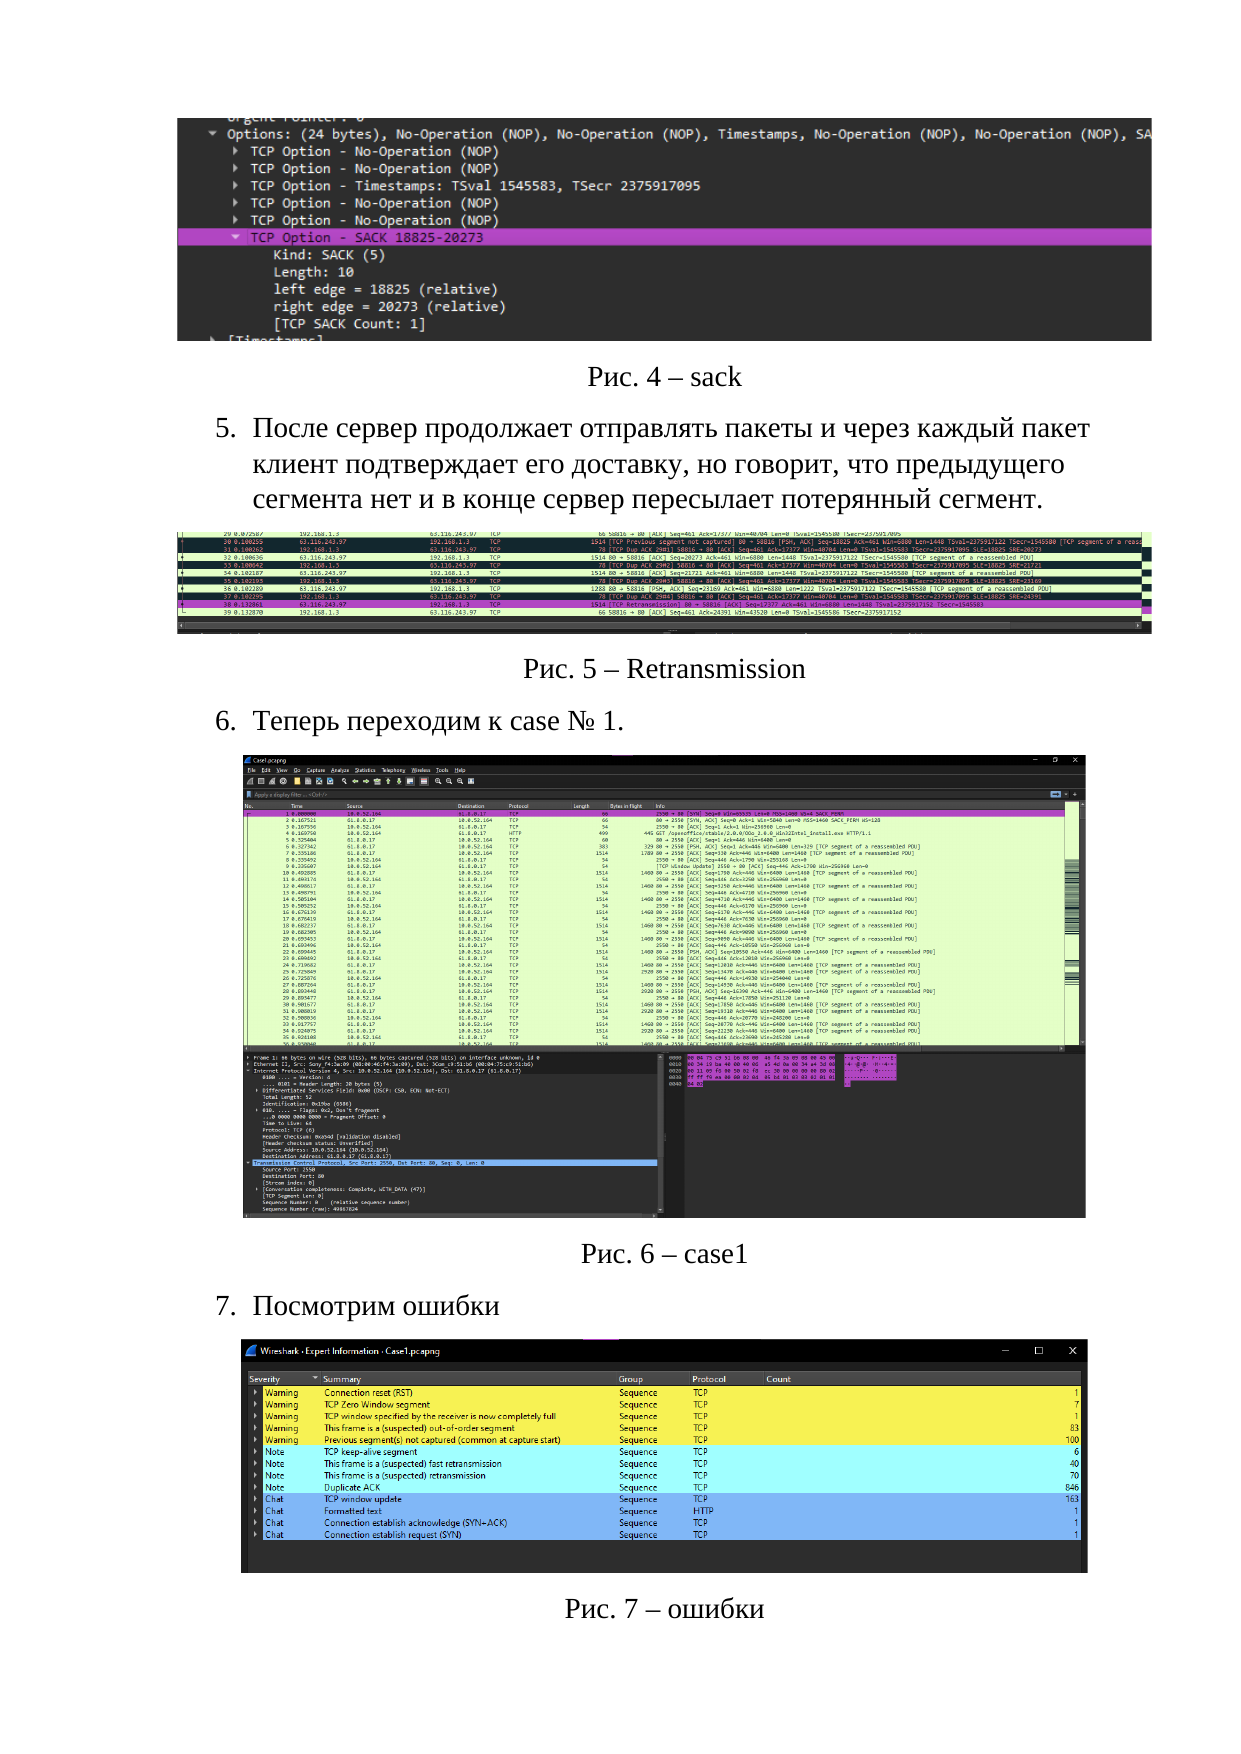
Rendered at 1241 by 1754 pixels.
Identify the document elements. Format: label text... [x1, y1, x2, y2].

list Посмотрим ошибки [215, 1288, 1152, 1321]
list После сервер продолжает отправлять пакеты и через каждый пакет клиент подтверждает его доставку, но говорит, что предыдущего сегмента нет и в конце сервер пересылает потерянный сегмент. [215, 411, 1152, 514]
picture [241, 1339, 1088, 1573]
picture [177, 532, 1152, 634]
text Рис. 4 – sack [177, 359, 1152, 392]
list Теперь переходим к case № 1. [215, 703, 1152, 737]
text Рис. 5 – Retransmission [177, 651, 1152, 685]
picture [177, 118, 1152, 341]
picture [243, 755, 1086, 1218]
text Рис. 7 – ошибки [177, 1591, 1152, 1624]
text Рис. 6 – case1 [177, 1236, 1152, 1269]
